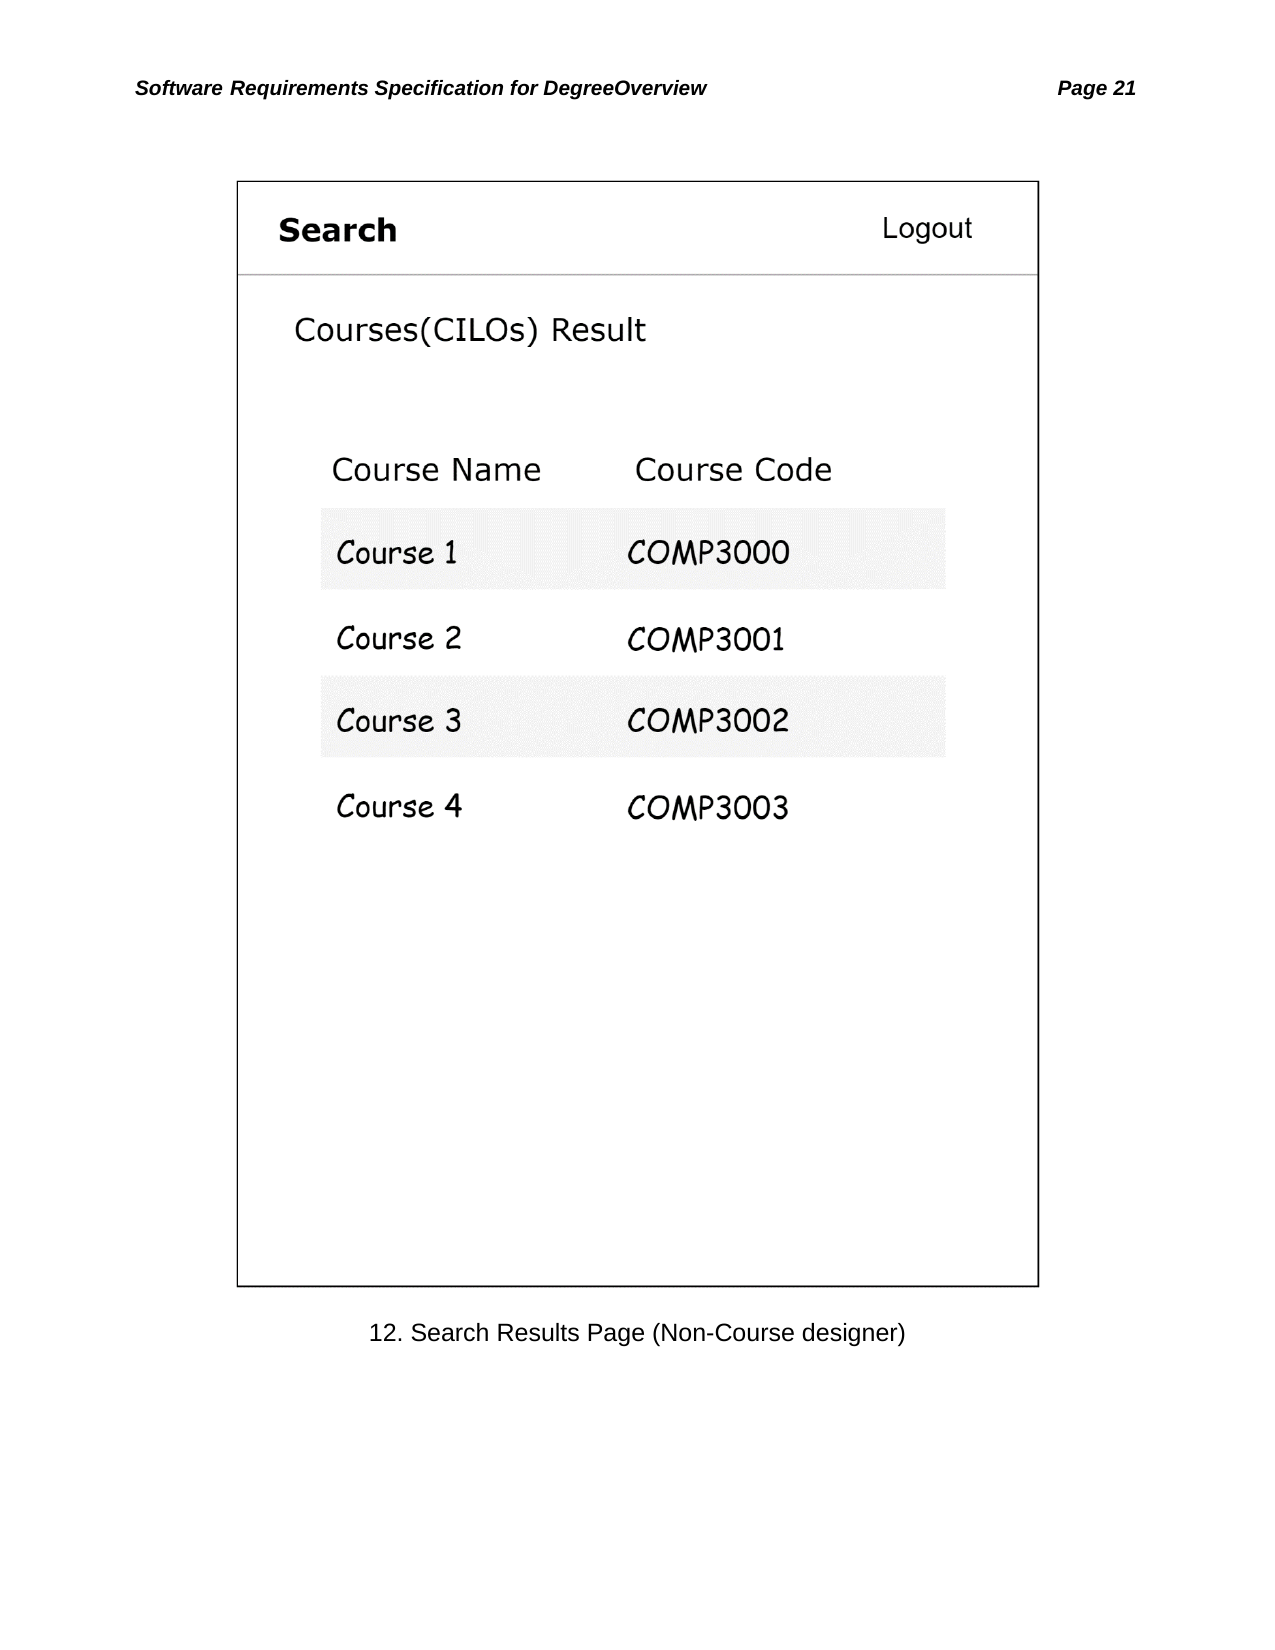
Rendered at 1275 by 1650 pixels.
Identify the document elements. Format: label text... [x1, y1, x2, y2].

picture [205, 150, 1070, 1318]
text 12. Search Results Page (Non-Course designer) [135, 1318, 1140, 1347]
